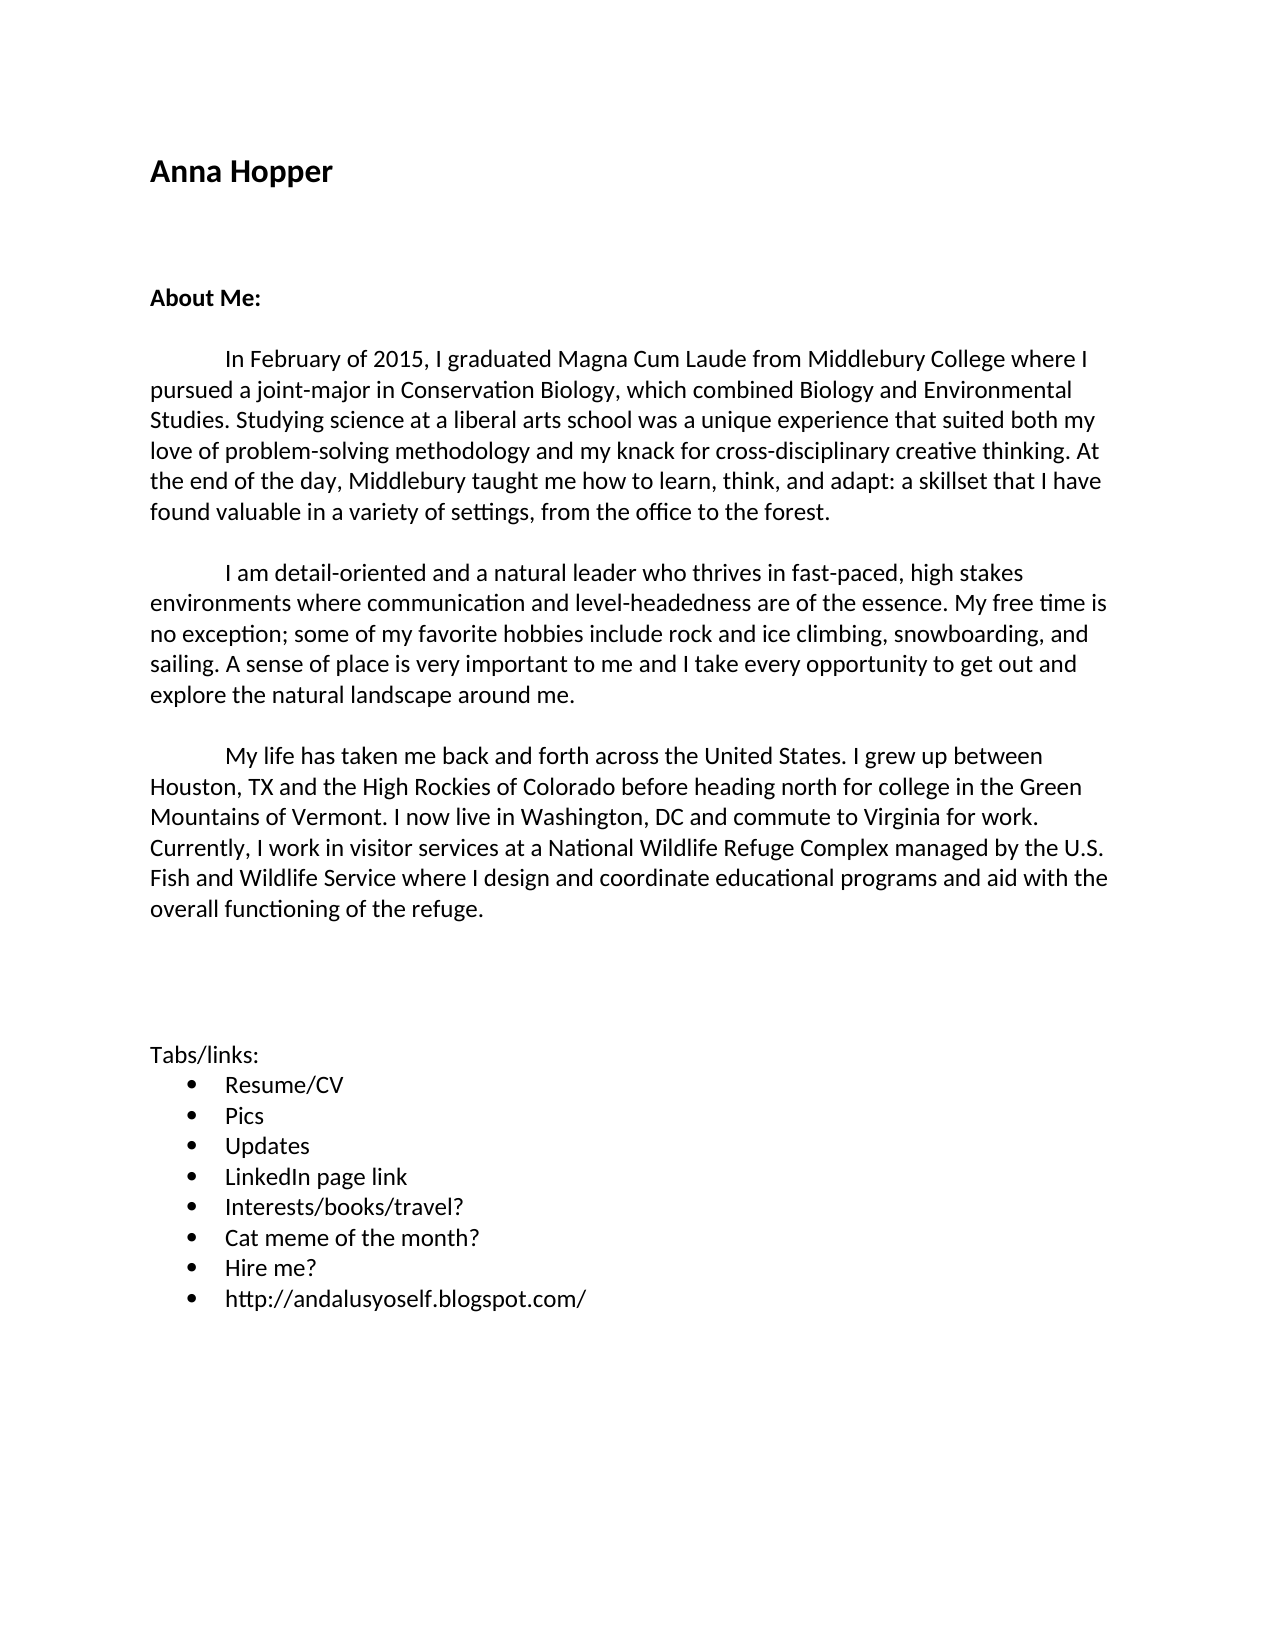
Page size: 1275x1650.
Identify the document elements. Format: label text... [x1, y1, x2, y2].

list Hire me? [187, 1252, 1125, 1283]
list Pics [187, 1100, 1125, 1130]
text In February of 2015, I graduated Magna Cum Laude from Middlebury College where I pursued a joint-major in Conservation Biology, which combined Biology and Environmental Studies. Studying science at a liberal arts school was a unique experience that suited both my love of problem-solving methodology and my knack for cross-disciplinary creative thinking. At the end of the day, Middlebury taught me how to learn, think, and adapt: a skillset that I have found valuable in a variety of settings, from the office to the forest. [150, 343, 1125, 526]
text About Me: [150, 282, 1125, 313]
list Resume/CV [187, 1069, 1125, 1100]
list LinkedIn page link [187, 1161, 1125, 1191]
list http://andalusyoself.blogspot.com/ [187, 1283, 1125, 1313]
text Tabs/links: [150, 1039, 1125, 1069]
list Interests/books/travel? [187, 1191, 1125, 1222]
text I am detail-oriented and a natural leader who thrives in fast-paced, high stakes environments where communication and level-headedness are of the essence. My free time is no exception; some of my favorite hobbies include rock and ice climbing, snowboarding, and sailing. A sense of place is very important to me and I take every opportunity to get out and explore the natural landscape around me. [150, 557, 1125, 709]
text Anna Hopper [150, 150, 1125, 191]
list Updates [187, 1130, 1125, 1161]
text My life has taken me back and forth across the United States. I grew up between Houston, TX and the High Rockies of Colorado before heading north for college in the Green Mountains of Vermont. I now live in Washington, DC and commute to Virginia for work. Currently, I work in visitor services at a National Wildlife Refuge Complex managed by the U.S. Fish and Wildlife Service where I design and coordinate educational programs and aid with the overall functioning of the refuge. [150, 740, 1125, 923]
list Cat meme of the month? [187, 1222, 1125, 1252]
